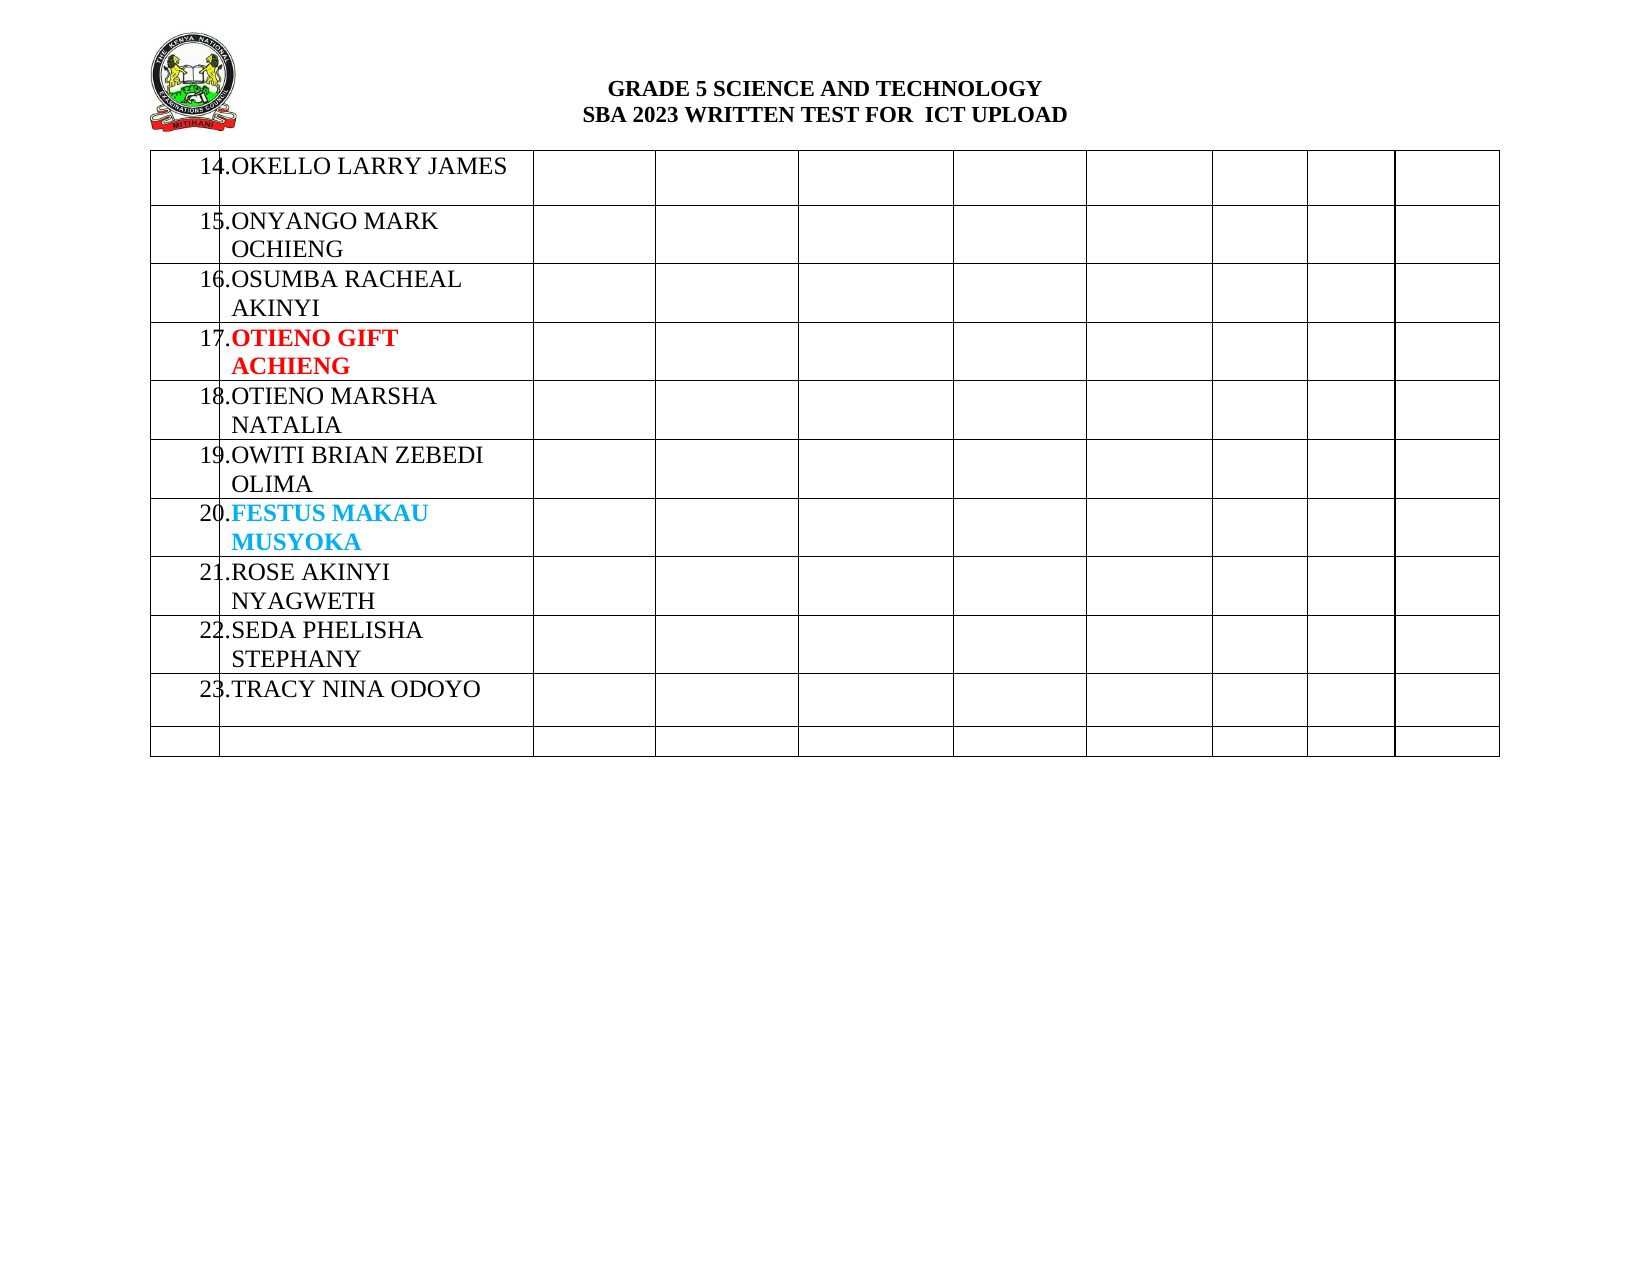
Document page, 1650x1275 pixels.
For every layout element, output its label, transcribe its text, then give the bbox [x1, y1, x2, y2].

table_cell [656, 381, 798, 439]
table_cell [534, 674, 655, 726]
table_cell [656, 264, 798, 322]
table_cell [1308, 381, 1394, 439]
table_cell [656, 440, 798, 497]
table_cell [656, 616, 798, 673]
table_cell [151, 323, 219, 380]
table_cell [1213, 264, 1307, 322]
table_cell [954, 616, 1086, 673]
table_cell [1308, 616, 1394, 673]
table_cell [1087, 323, 1212, 380]
table_cell [1396, 674, 1499, 726]
table_cell [151, 381, 219, 439]
table_cell [534, 206, 655, 263]
table_cell [534, 499, 655, 556]
table_cell [534, 557, 655, 614]
table_cell [151, 557, 219, 614]
table_cell OKELLO LARRY JAMES [220, 151, 533, 205]
table_cell [1213, 557, 1307, 614]
table_cell [799, 206, 953, 263]
table_cell [954, 264, 1086, 322]
table_cell [799, 557, 953, 614]
table_cell [151, 206, 219, 263]
table_cell [1396, 264, 1499, 322]
table_cell OTIENO GIFT ACHIENG [220, 323, 533, 380]
table_cell OSUMBA RACHEAL AKINYI [220, 264, 533, 322]
table_cell [151, 727, 219, 756]
table_cell [656, 206, 798, 263]
table_cell [954, 557, 1086, 614]
table_cell [1308, 206, 1394, 263]
table_cell ONYANGO MARK OCHIENG [220, 206, 533, 263]
table_cell [799, 381, 953, 439]
table_cell OTIENO MARSHA NATALIA [220, 381, 533, 439]
table_cell [1396, 323, 1499, 380]
table_cell [1087, 151, 1212, 205]
table_cell [534, 264, 655, 322]
table_cell [656, 323, 798, 380]
table_cell [1213, 727, 1307, 756]
table_cell [1087, 557, 1212, 614]
table_cell [1308, 674, 1394, 726]
table_cell [1308, 323, 1394, 380]
table_cell FESTUS MAKAU MUSYOKA [220, 499, 533, 556]
picture [149, 31, 237, 132]
table_cell [1308, 264, 1394, 322]
table_cell [534, 151, 655, 205]
table_cell [656, 151, 798, 205]
table_cell SEDA PHELISHA STEPHANY [220, 616, 533, 673]
table_cell [799, 674, 953, 726]
table_cell [151, 151, 219, 205]
table_cell [954, 440, 1086, 497]
table_cell [1087, 674, 1212, 726]
table_cell [1308, 440, 1394, 497]
table_cell [954, 499, 1086, 556]
table_cell [1396, 616, 1499, 673]
table_cell [1087, 499, 1212, 556]
table_cell [656, 499, 798, 556]
table_cell [1396, 727, 1499, 756]
table_cell [1308, 499, 1394, 556]
table_cell [954, 674, 1086, 726]
table_cell [534, 440, 655, 497]
table_cell [656, 727, 798, 756]
table_cell [1213, 674, 1307, 726]
table_cell [1087, 616, 1212, 673]
table_cell [1087, 440, 1212, 497]
table_cell [534, 381, 655, 439]
table_cell [534, 727, 655, 756]
table_cell [1087, 727, 1212, 756]
table_cell [151, 440, 219, 497]
table_cell [1213, 206, 1307, 263]
table_cell [534, 323, 655, 380]
table_cell [1213, 616, 1307, 673]
table_cell [656, 557, 798, 614]
table_cell [1396, 557, 1499, 614]
table_cell [534, 616, 655, 673]
table_cell [1087, 206, 1212, 263]
table_cell [799, 499, 953, 556]
table_cell [220, 727, 533, 756]
table_cell [1087, 264, 1212, 322]
table_cell [799, 727, 953, 756]
table_cell [1396, 499, 1499, 556]
table_cell [151, 499, 219, 556]
table_cell [1396, 206, 1499, 263]
table_cell [1213, 323, 1307, 380]
table_cell [1308, 151, 1394, 205]
table_cell [799, 151, 953, 205]
table_cell [1396, 440, 1499, 497]
table_cell [1396, 151, 1499, 205]
table_cell [1308, 557, 1394, 614]
table_cell [799, 323, 953, 380]
table_cell OWITI BRIAN ZEBEDI OLIMA [220, 440, 533, 497]
table_cell TRACY NINA ODOYO [220, 674, 533, 726]
table_cell [656, 674, 798, 726]
table_cell [1213, 381, 1307, 439]
table_cell [1087, 381, 1212, 439]
table_cell [1213, 499, 1307, 556]
table_cell [954, 727, 1086, 756]
table_cell [799, 440, 953, 497]
table_cell [954, 323, 1086, 380]
table_cell [954, 151, 1086, 205]
table_cell [1396, 381, 1499, 439]
table_cell [799, 616, 953, 673]
table_cell [1213, 151, 1307, 205]
table_cell [799, 264, 953, 322]
table_cell [954, 206, 1086, 263]
table_cell [151, 264, 219, 322]
table_cell [1308, 727, 1394, 756]
table_cell [151, 674, 219, 726]
table_cell [151, 616, 219, 673]
table_cell [1213, 440, 1307, 497]
table_cell ROSE AKINYI NYAGWETH [220, 557, 533, 614]
table_cell [954, 381, 1086, 439]
